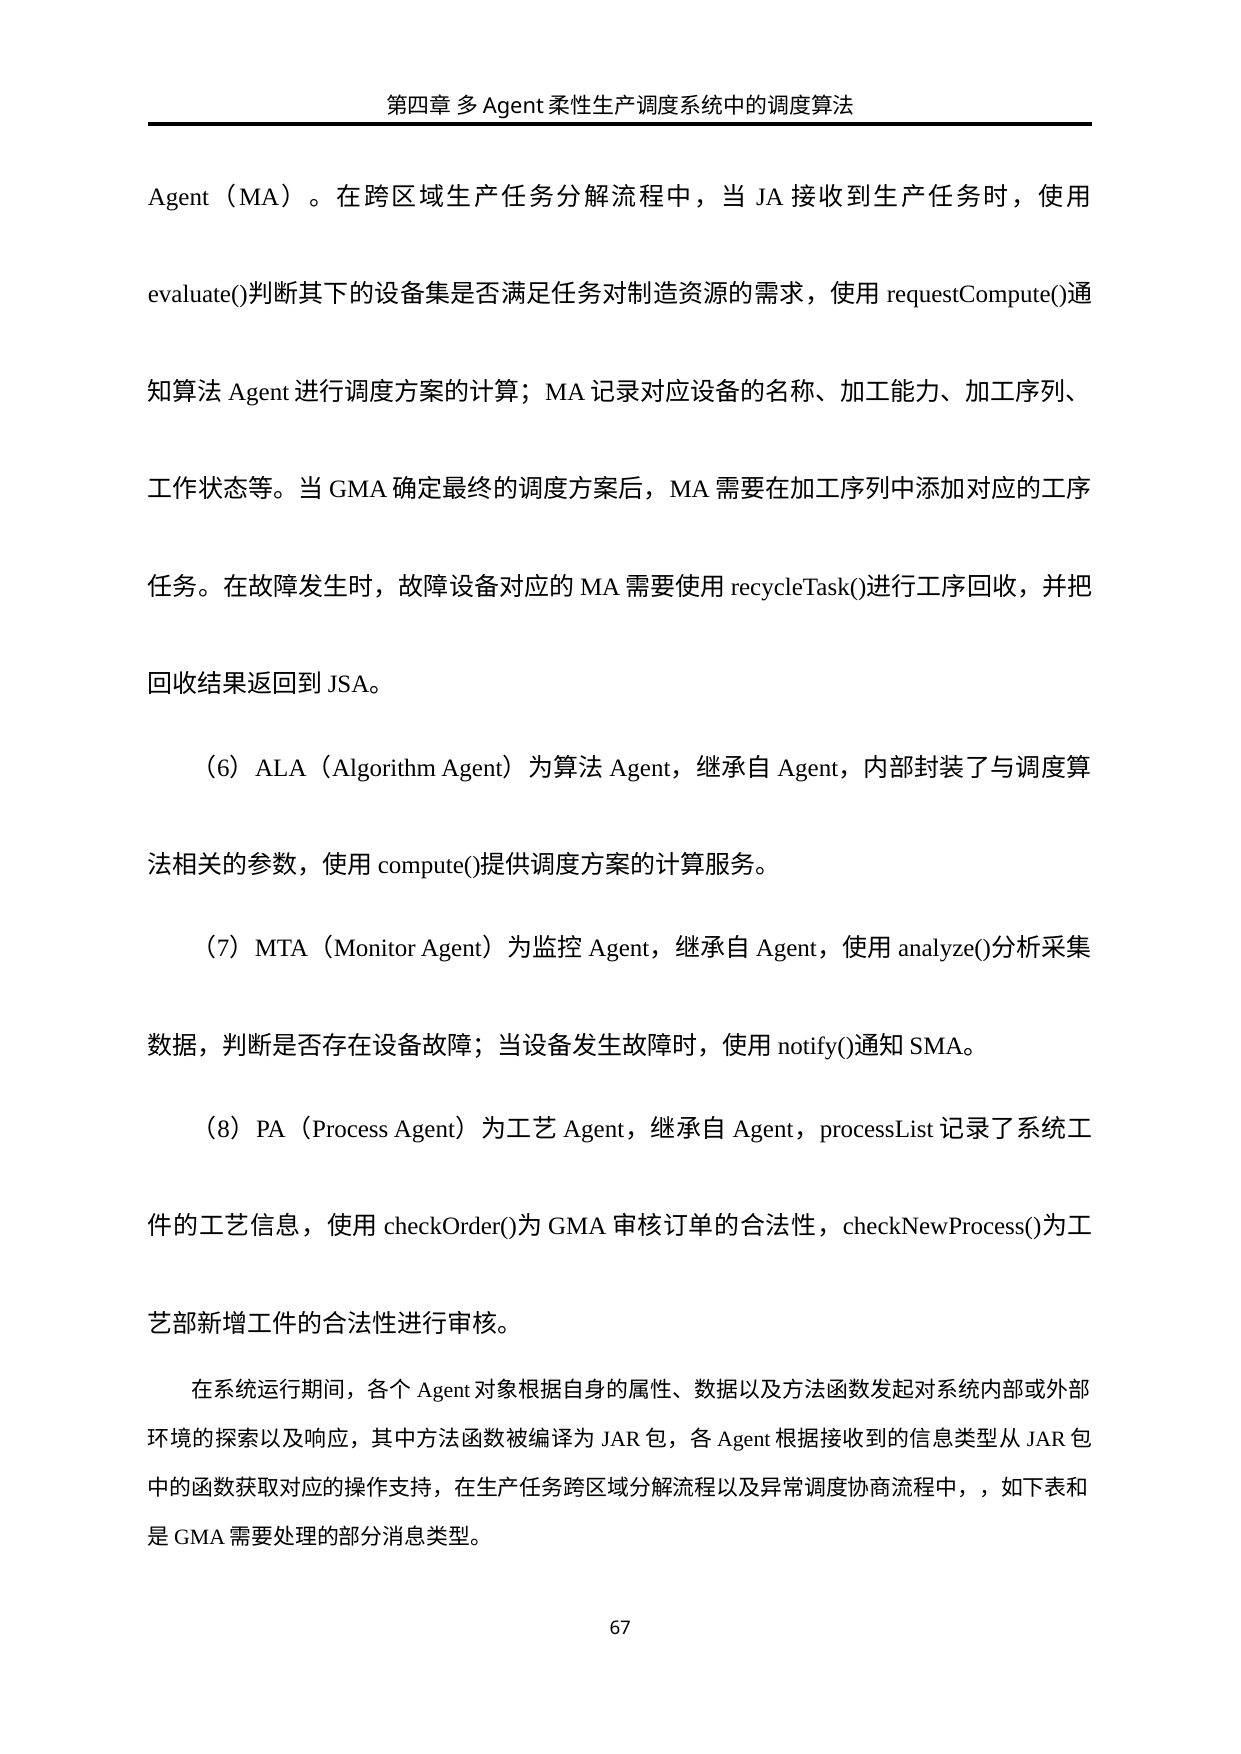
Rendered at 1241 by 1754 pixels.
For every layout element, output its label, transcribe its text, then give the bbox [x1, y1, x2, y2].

text （7）MTA（Monitor Agent）为监控Agent，继承自Agent，使用analyze()分析采集数据，判断是否存在设备故障；当设备发生故障时，使用notify()通知SMA。 [148, 913, 1092, 1076]
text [148, 162, 1092, 714]
text 在系统运行期间，各个Agent对象根据自身的属性、数据以及方法函数发起对系统内部或外部环境的探索以及响应，其中方法函数被编译为JAR包，各Agent根据接收到的信息类型从JAR包中的函数获取对应的操作支持，在生产任务跨区域分解流程以及异常调度协商流程中，，如下表和是GMA需要处理的部分消息类型。 [148, 1372, 1092, 1551]
text （8）PA（Process Agent）为工艺Agent，继承自Agent，processList记录了系统工件的工艺信息，使用checkOrder()为GMA审核订单的合法性，checkNewProcess()为工艺部新增工件的合法性进行审核。 [148, 1094, 1092, 1354]
text （6）ALA（Algorithm Agent）为算法Agent，继承自Agent，内部封装了与调度算法相关的参数，使用compute()提供调度方案的计算服务。 [148, 733, 1092, 895]
